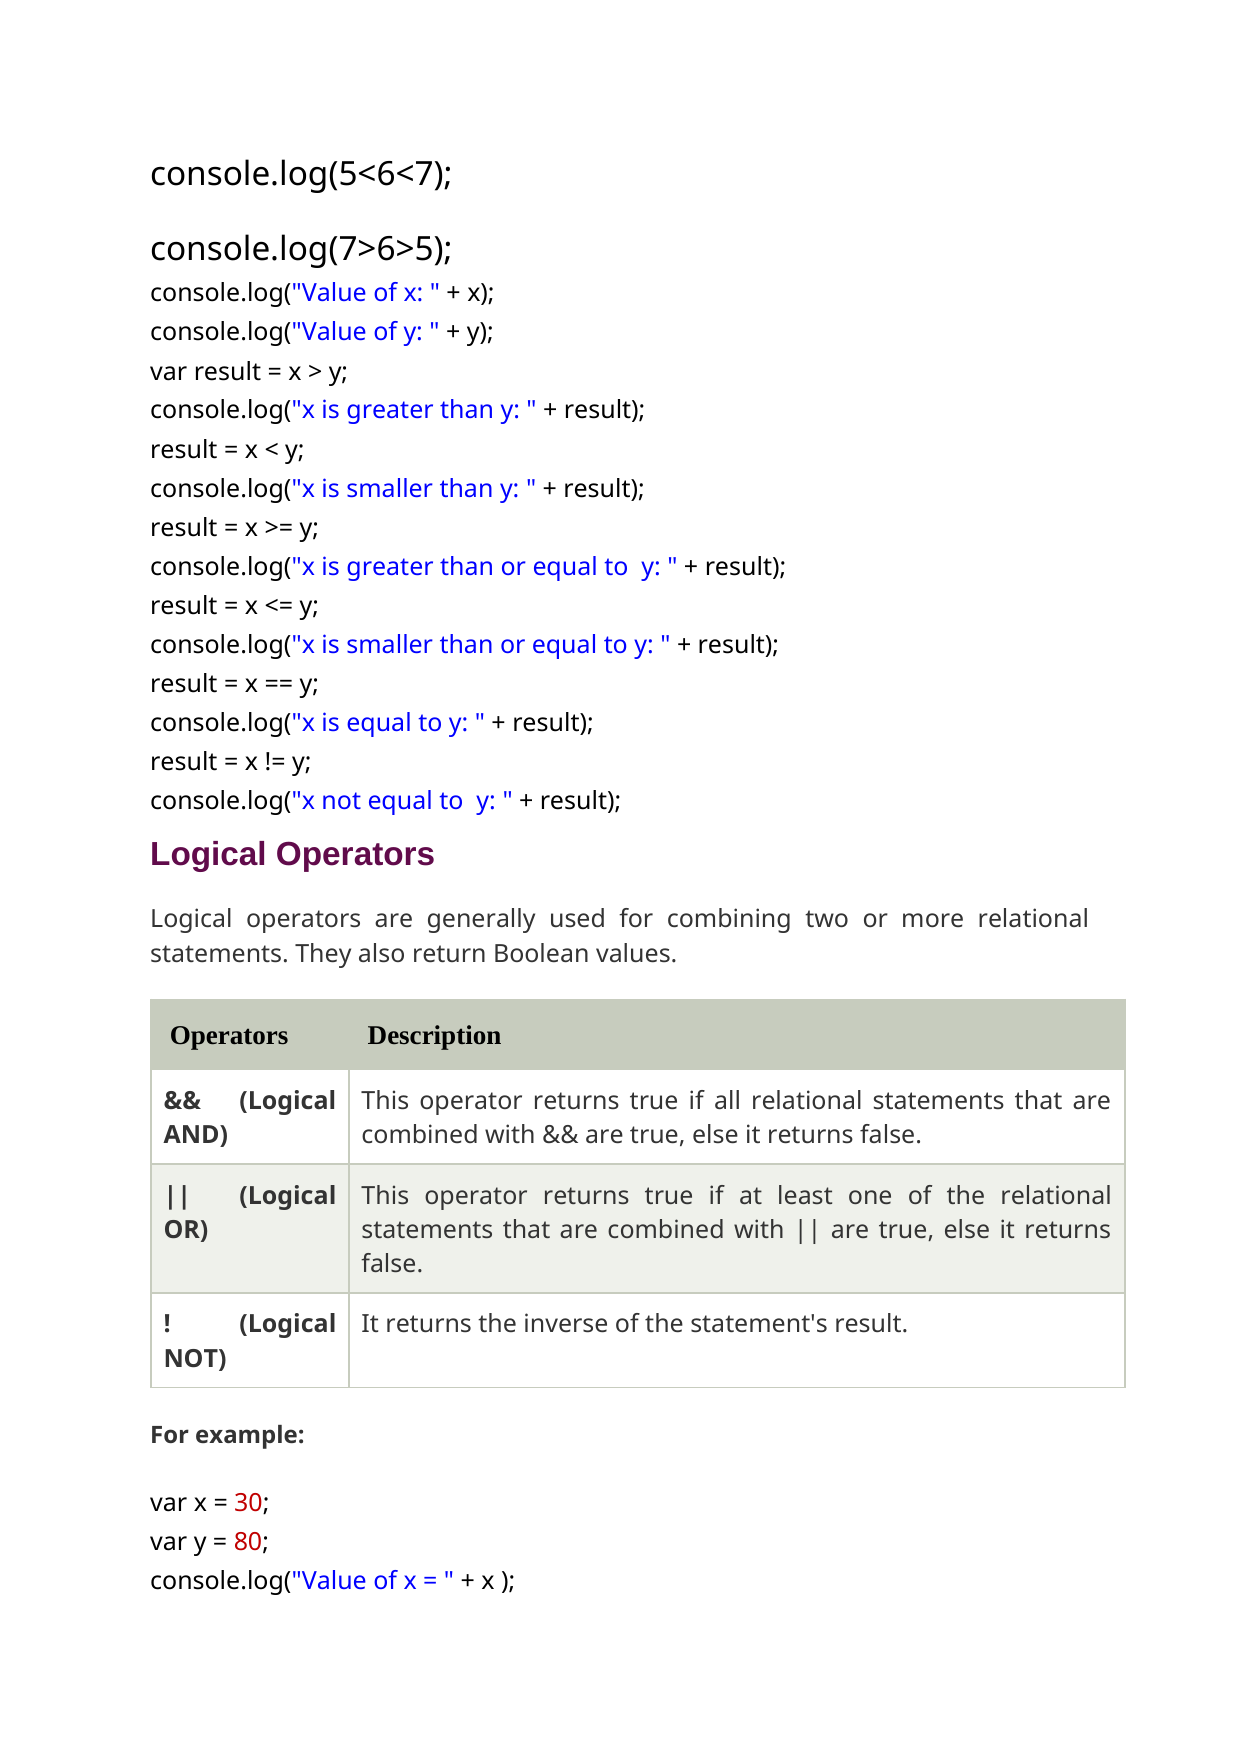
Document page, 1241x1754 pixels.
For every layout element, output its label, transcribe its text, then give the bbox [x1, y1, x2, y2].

text console.log("x is greater than y: " + result); [150, 387, 1090, 426]
table_cell This operator returns true if all relational statements that are combined with && are true, else it returns false. [350, 1070, 1124, 1163]
text console.log("x is equal to y: " + result); [150, 700, 1090, 739]
text console.log(7>6>5); [150, 224, 1090, 270]
text result = x >= y; [150, 504, 1090, 543]
text console.log("Value of y: " + y); [150, 309, 1090, 348]
text console.log("x not equal to y: " + result); [150, 778, 1090, 817]
text console.log("x is smaller than y: " + result); [150, 465, 1090, 504]
text console.log("Value of x: " + x); [150, 270, 1090, 309]
table_cell ! (Logical NOT) [152, 1294, 348, 1387]
table_header Operators [152, 1000, 349, 1069]
text Logical operators are generally used for combining two or more relational statements. They also return Boolean values. [150, 901, 1090, 969]
text result = x != y; [150, 739, 1090, 778]
table_header Description [349, 1000, 1124, 1069]
text result = x < y; [150, 426, 1090, 465]
text console.log("x is smaller than or equal to y: " + result); [150, 622, 1090, 661]
text result = x <= y; [150, 582, 1090, 622]
table_cell It returns the inverse of the statement's result. [350, 1294, 1124, 1387]
table_cell This operator returns true if at least one of the relational statements that are combined with || are true, else it returns false. [350, 1165, 1124, 1292]
text var x = 30; [150, 1479, 1090, 1518]
table_cell && (Logical AND) [152, 1070, 348, 1163]
text console.log("Value of x = " + x ); [150, 1557, 1090, 1596]
text var y = 80; [150, 1518, 1090, 1557]
text console.log("x is greater than or equal to y: " + result); [150, 543, 1090, 582]
text For example: [150, 1417, 1090, 1450]
text console.log(5<6<7); [150, 150, 1090, 195]
text result = x == y; [150, 661, 1090, 700]
text var result = x > y; [150, 348, 1090, 387]
table_cell || (Logical OR) [152, 1165, 348, 1292]
subtitle Logical Operators [150, 833, 1090, 872]
